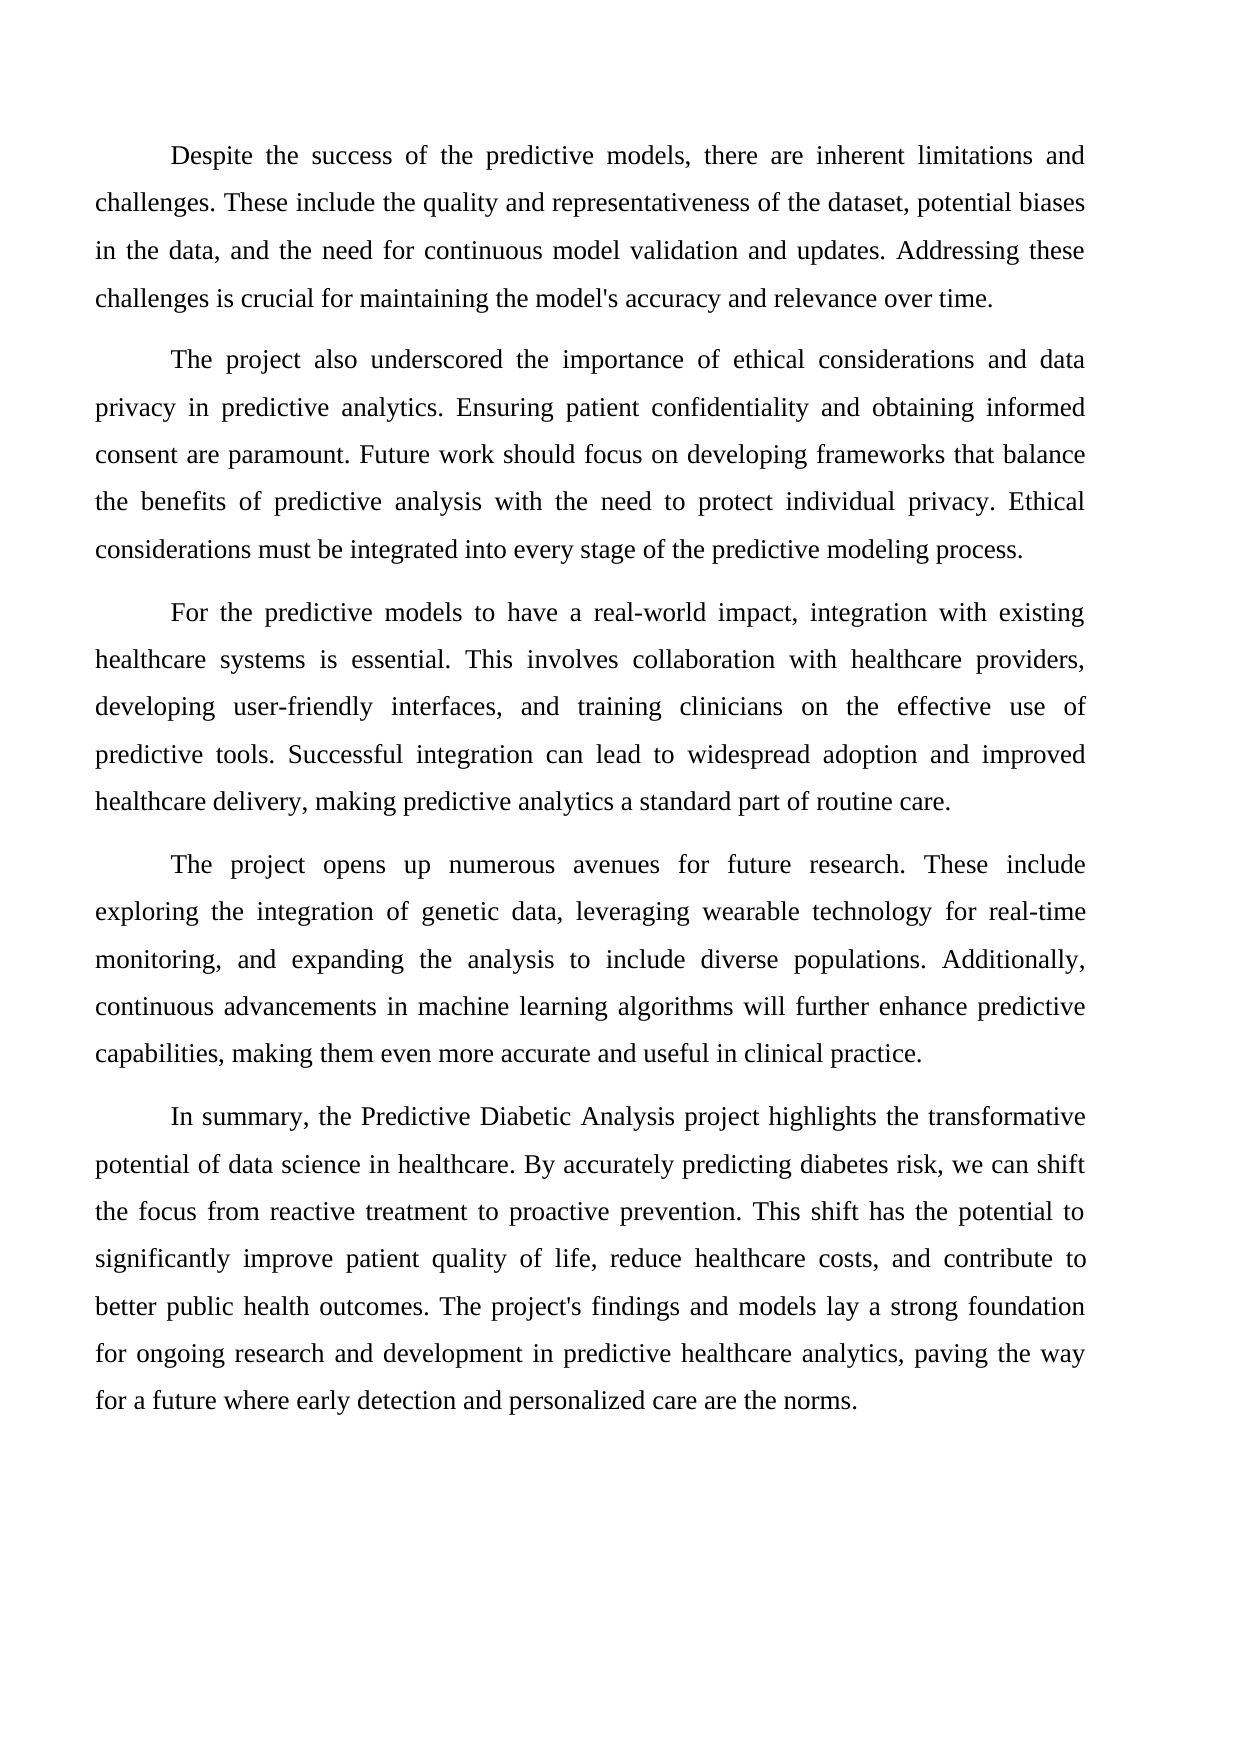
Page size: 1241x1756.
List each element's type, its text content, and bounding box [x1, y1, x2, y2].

text The project opens up numerous avenues for future research. These include exploring the integration of genetic data, leveraging wearable technology for real-time monitoring, and expanding the analysis to include diverse populations. Additionally, continuous advancements in machine learning algorithms will further enhance predictive capabilities, making them even more accurate and useful in clinical practice. [95, 848, 1086, 1068]
text Despite the success of the predictive models, there are inherent limitations and challenges. These include the quality and representativeness of the dataset, potential biases in the data, and the need for continuous model validation and updates. Addressing these challenges is crucial for maintaining the model's accuracy and relevance over time. [95, 139, 1086, 313]
text For the predictive models to have a real-world impact, integration with existing healthcare systems is essential. This involves collaboration with healthcare providers, developing user-friendly interfaces, and training clinicians on the effective use of predictive tools. Successful integration can lead to widespread adoption and improved healthcare delivery, making predictive analytics a standard part of routine care. [95, 596, 1086, 816]
text The project also underscored the importance of ethical considerations and data privacy in predictive analytics. Ensuring patient confidentiality and obtaining informed consent are paramount. Future work should focus on developing frameworks that balance the benefits of predictive analysis with the need to protect individual privacy. Ethical considerations must be integrated into every stage of the predictive modeling process. [95, 343, 1087, 564]
text In summary, the Predictive Diabetic Analysis project highlights the transformative potential of data science in healthcare. By accurately predicting diabetes risk, we can shift the focus from reactive treatment to proactive prevention. This shift has the potential to significantly improve patient quality of life, reduce healthcare costs, and contribute to better public health outcomes. The project's findings and models lay a strong foundation for ongoing research and development in predictive healthcare analytics, paving the way for a future where early detection and personalized care are the norms. [95, 1100, 1087, 1415]
